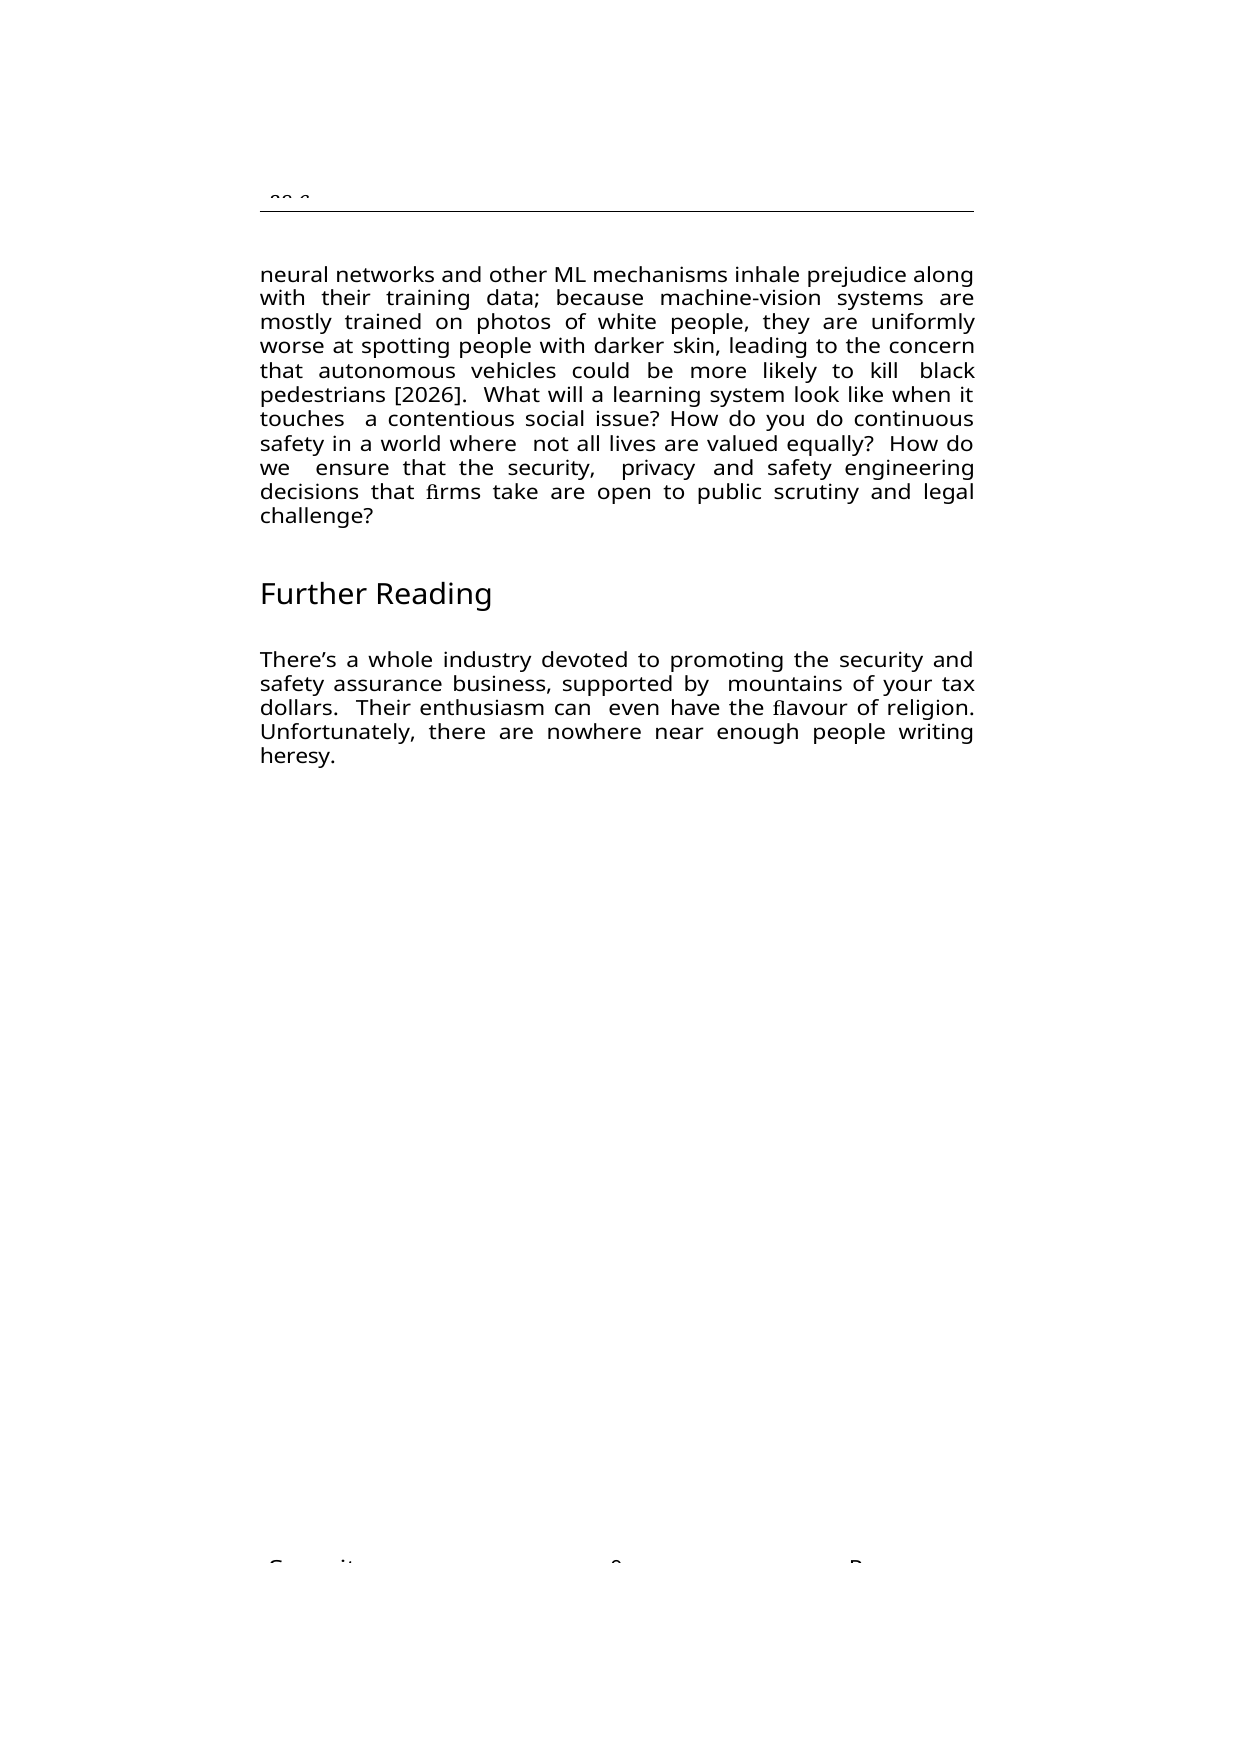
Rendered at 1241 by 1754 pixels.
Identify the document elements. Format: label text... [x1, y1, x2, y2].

subtitle Further Reading [259, 573, 1065, 613]
text There’s a whole industry devoted to promoting the security and safety assurance business, supported by mountains of your tax dollars. Their enthusiasm can even have the ﬂavour of religion. Unfortunately, there are nowhere near enough people writing heresy. [259, 649, 975, 770]
text neural networks and other ML mechanisms inhale prejudice along with their training data; because machine-vision systems are mostly trained on photos of white people, they are uniformly worse at spotting people with darker skin, leading to the concern that autonomous vehicles could be more likely to kill black pedestrians [2026]. What will a learning system look like when it touches a contentious social issue? How do you do continuous safety in a world where not all lives are valued equally? How do we ensure that the security, privacy and safety engineering decisions that ﬁrms take are open to public scrutiny and legal challenge? [259, 263, 975, 530]
